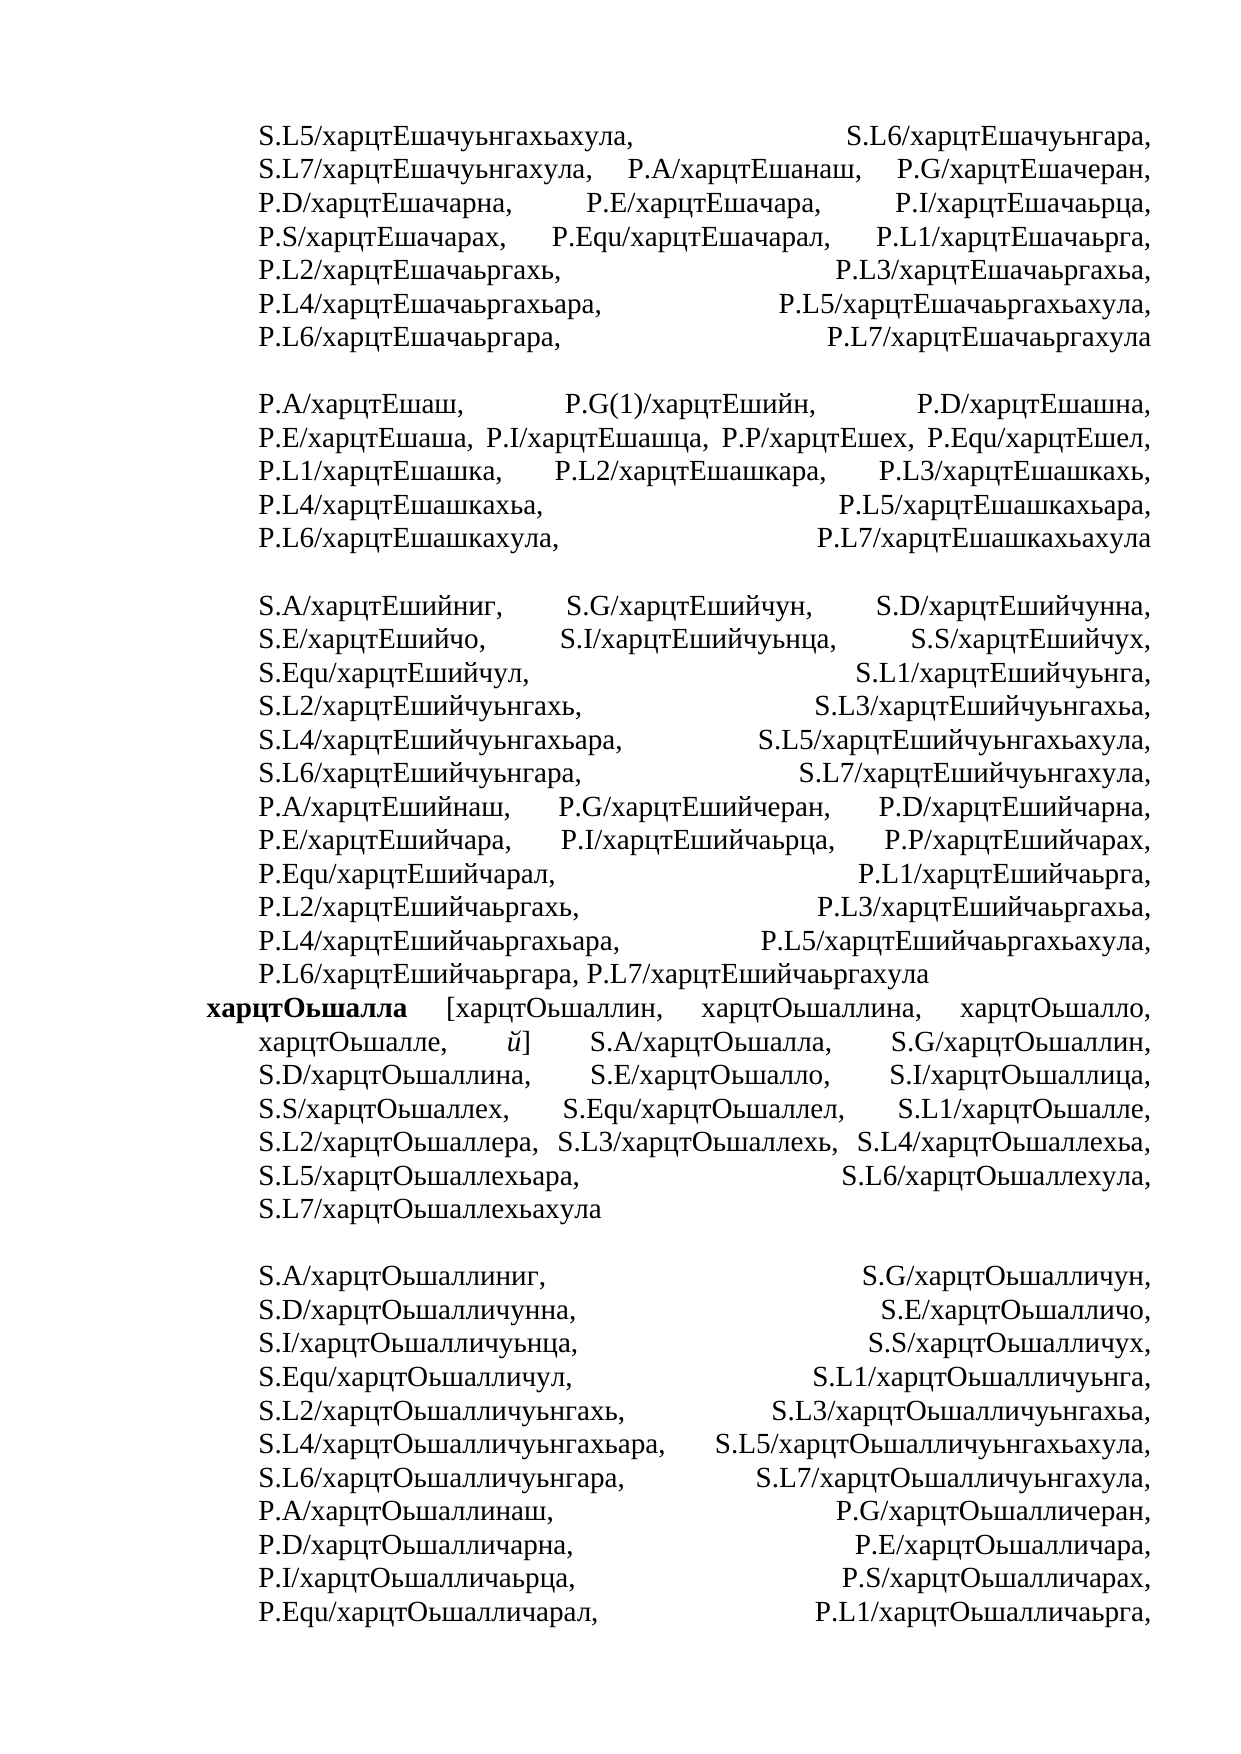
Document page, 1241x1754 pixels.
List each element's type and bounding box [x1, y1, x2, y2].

text [206, 990, 1152, 1627]
text [206, 118, 1152, 990]
